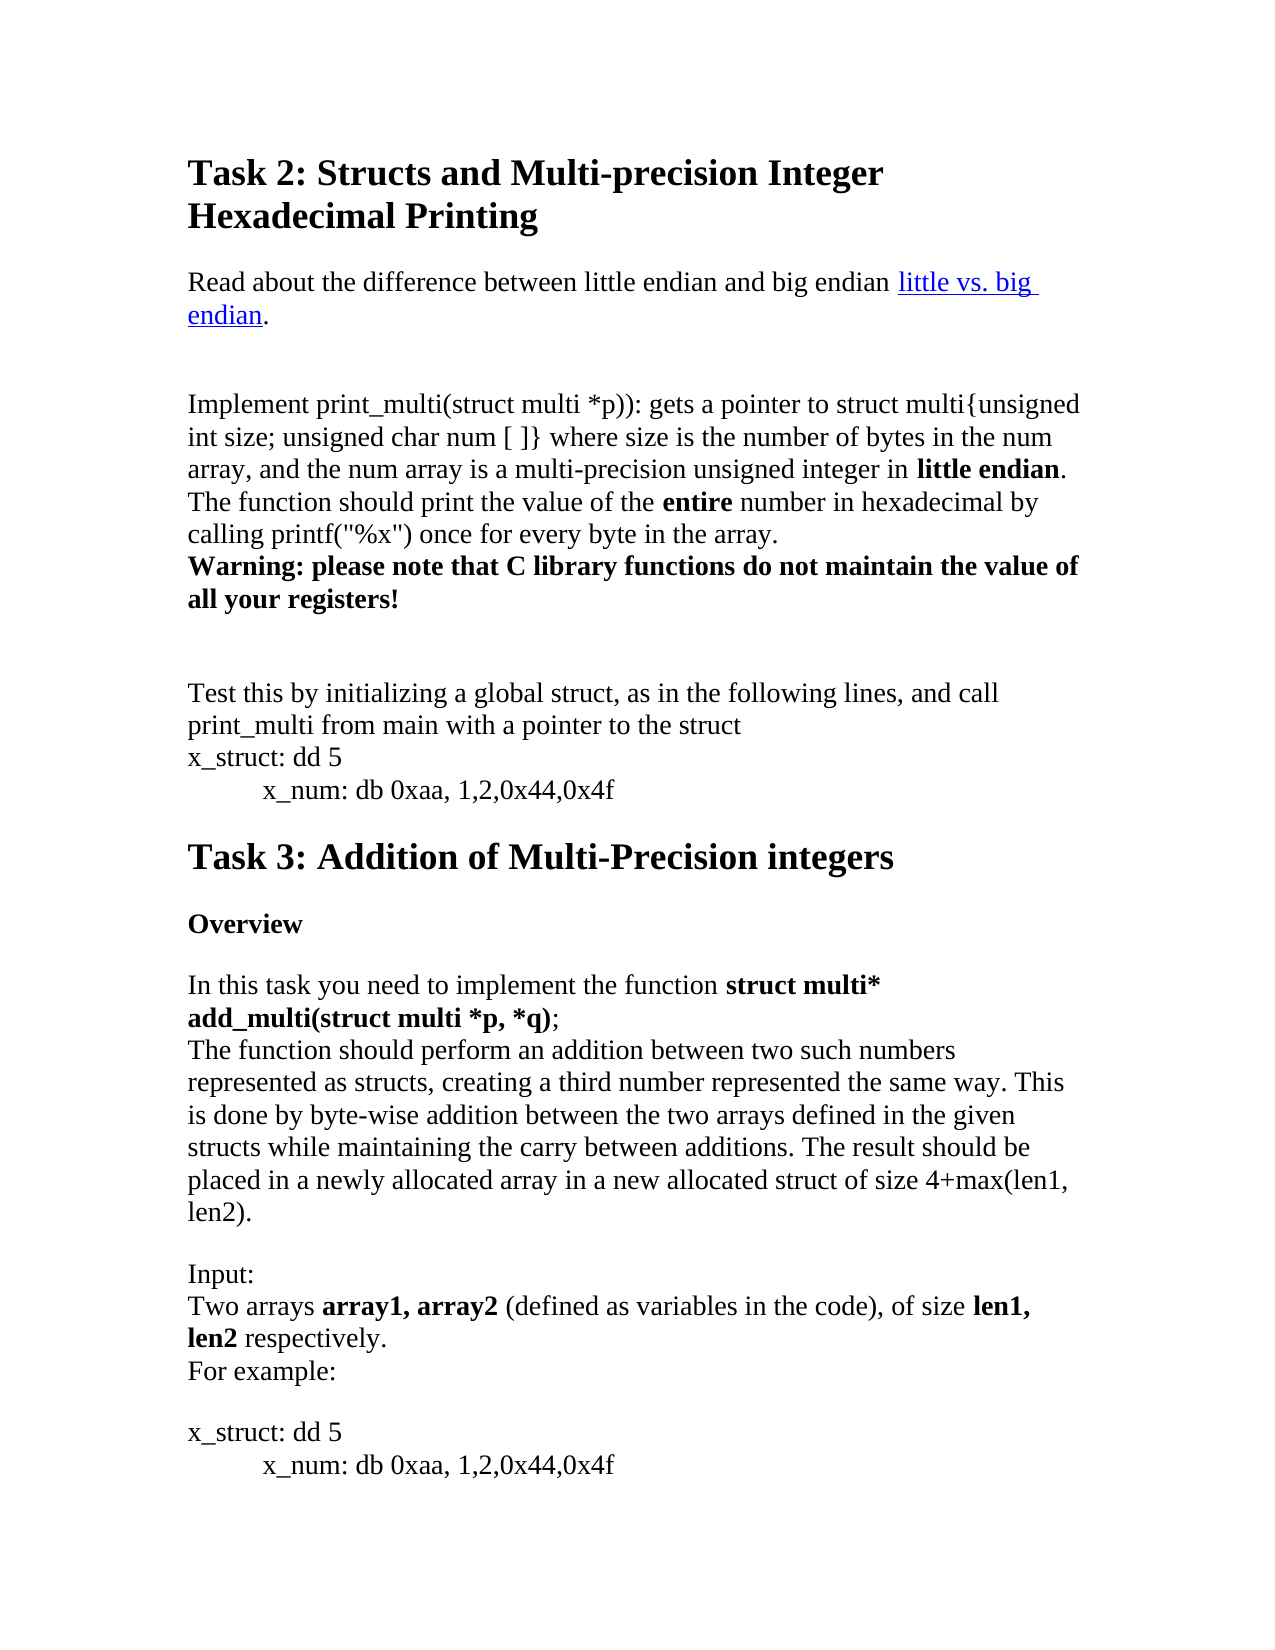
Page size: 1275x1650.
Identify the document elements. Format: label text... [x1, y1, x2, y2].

text Task 3: Addition of Multi-Precision integers [187, 834, 1087, 878]
text Overview [187, 907, 1087, 939]
text In this task you need to implement the function struct multi* add_multi(struct multi *p, *q); The function should perform an addition between two such numbers represented as structs, creating a third number represented the same way. This is done by byte-wise addition between the two arrays defined in the given structs while maintaining the carry between additions. The result should be placed in a newly allocated array in a new allocated struct of size 4+max(len1, len2). [187, 968, 1087, 1227]
text Read about the difference between little endian and big endian little vs. big endian. [187, 265, 1087, 358]
text x_num: db 0xaa, 1,2,0x44,0x4f [262, 773, 1087, 805]
text Task 2: Structs and Multi-precision Integer Hexadecimal Printing [187, 150, 1087, 236]
text x_num: db 0xaa, 1,2,0x44,0x4f [262, 1448, 1087, 1480]
text x_struct: dd 5 [187, 741, 1087, 773]
text Implement print_multi(struct multi *p)): gets a pointer to struct multi{unsigned int size; unsigned char num [ ]} where size is the number of bytes in the num array, and the num array is a multi-precision unsigned integer in little endian. The function should print the value of the entire number in hexadecimal by calling printf("%x") once for every byte in the array. Warning: please note that C library functions do not maintain the value of all your registers! [187, 387, 1087, 614]
text Input: Two arrays array1, array2 (defined as variables in the code), of size len1, len2 respectively. For example: [187, 1257, 1087, 1386]
text Test this by initializing a global struct, as in the following lines, and call print_multi from main with a pointer to the struct [187, 643, 1087, 741]
text x_struct: dd 5 [187, 1415, 1087, 1448]
